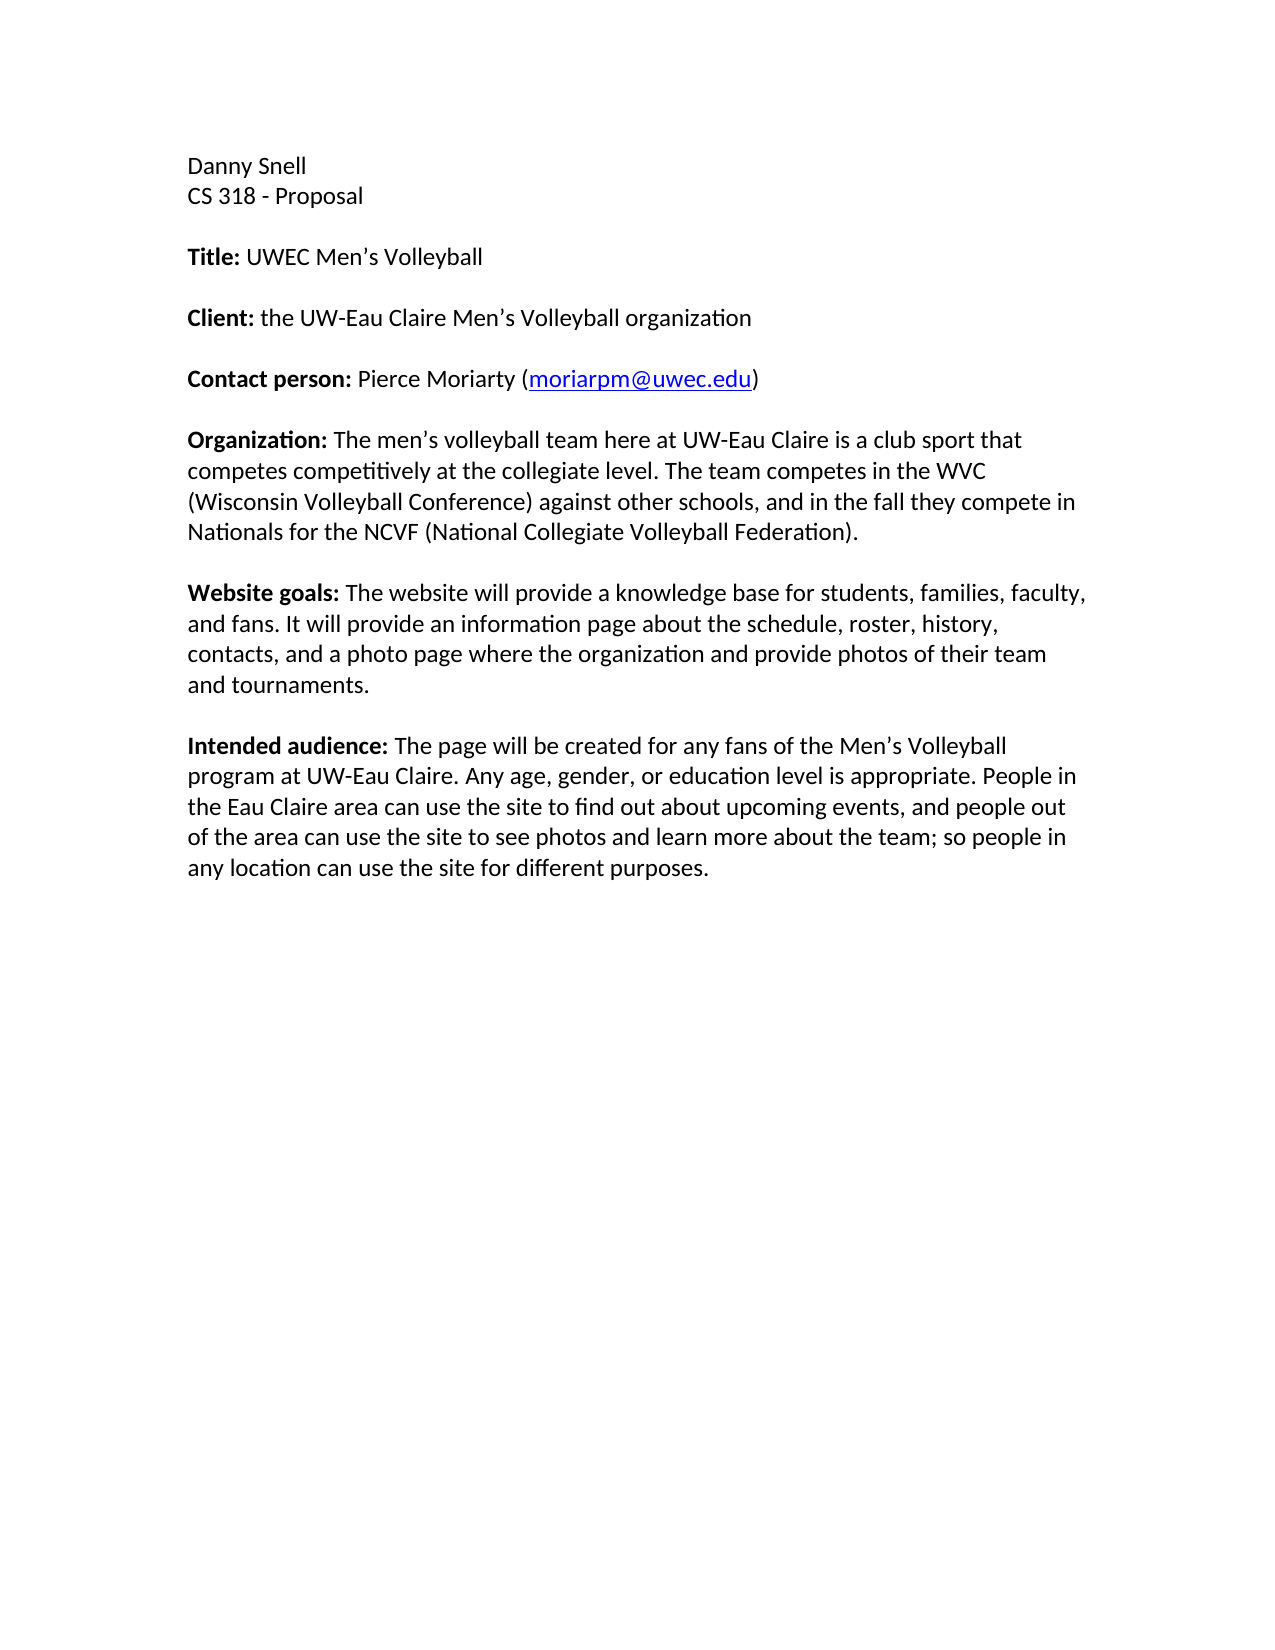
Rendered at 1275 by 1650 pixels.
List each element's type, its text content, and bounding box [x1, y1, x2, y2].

text Client: the UW-Eau Claire Men’s Volleyball organization [187, 303, 1087, 333]
text Danny Snell [187, 150, 1087, 181]
text CS 318 - Proposal [187, 181, 1087, 211]
text Website goals: The website will provide a knowledge base for students, families, faculty, and fans. It will provide an information page about the schedule, roster, history, contacts, and a photo page where the organization and provide photos of their team and tournaments. [187, 577, 1087, 699]
text Contact person: Pierce Moriarty (moriarpm@uwec.edu) [187, 364, 1087, 394]
text Title: UWEC Men’s Volleyball [187, 242, 1087, 272]
text Organization: The men’s volleyball team here at UW-Eau Claire is a club sport that competes competitively at the collegiate level. The team competes in the WVC (Wisconsin Volleyball Conference) against other schools, and in the fall they compete in Nationals for the NCVF (National Collegiate Volleyball Federation). [187, 425, 1087, 547]
text Intended audience: The page will be created for any fans of the Men’s Volleyball program at UW-Eau Claire. Any age, gender, or education level is appropriate. People in the Eau Claire area can use the site to find out about upcoming events, and people out of the area can use the site to see photos and learn more about the team; so people in any location can use the site for different purposes. [187, 730, 1087, 882]
